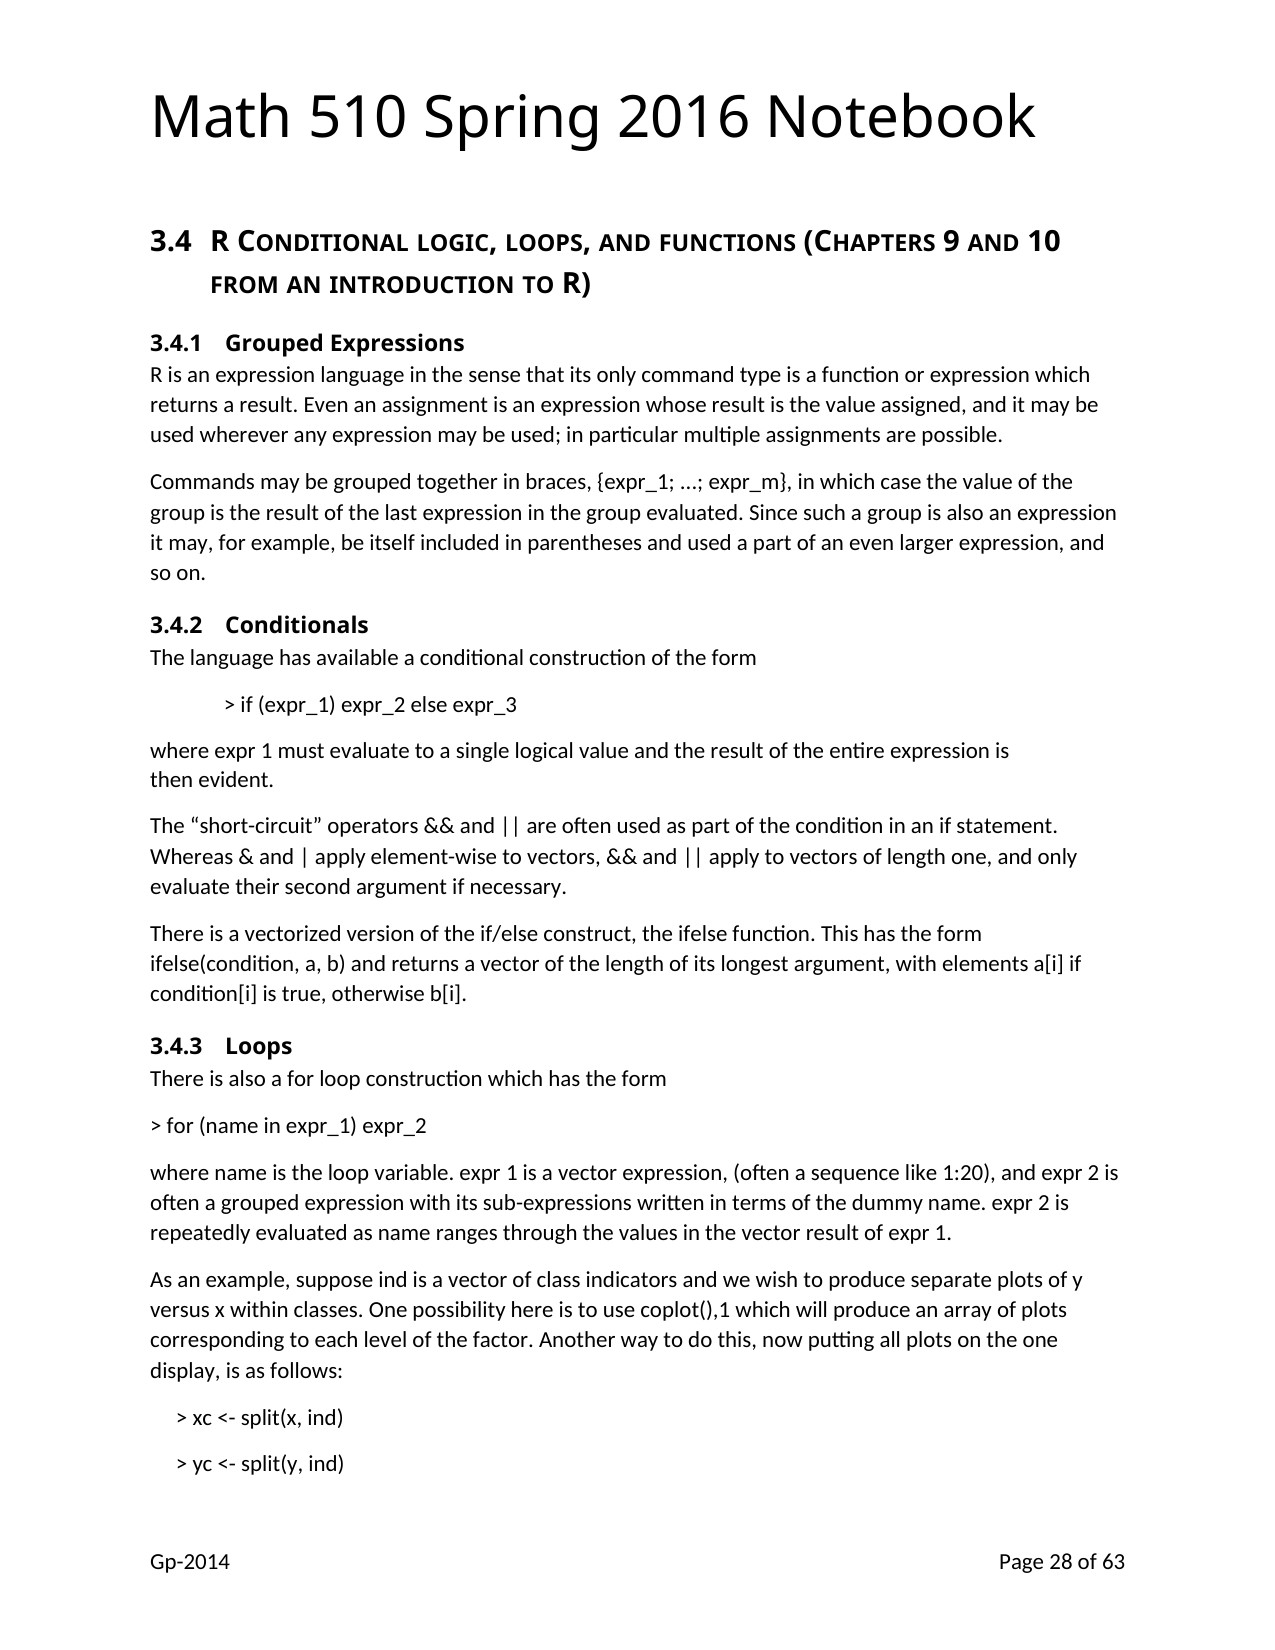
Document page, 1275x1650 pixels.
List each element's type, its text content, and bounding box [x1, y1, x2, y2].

text As an example, suppose ind is a vector of class indicators and we wish to produce separate plots of y versus x within classes. One possibility here is to use coplot(),1 which will produce an array of plots corresponding to each level of the factor. Another way to do this, now putting all plots on the one display, is as follows: [150, 1265, 1125, 1384]
text > xc <- split(x, ind) [150, 1403, 1125, 1431]
text Commands may be grouped together in braces, {expr_1; ...; expr_m}, in which case the value of the group is the result of the last expression in the group evaluated. Since such a group is also an expression it may, for example, be itself included in parentheses and used a part of an even larger expression, and so on. [150, 467, 1125, 586]
text R is an expression language in the sense that its only command type is a function or expression which returns a result. Even an assignment is an expression whose result is the value assigned, and it may be used wherever any expression may be used; in particular multiple assignments are possible. [150, 360, 1125, 449]
text The “short-circuit” operators && and || are often used as part of the condition in an if statement. Whereas & and | apply element-wise to vectors, && and || apply to vectors of length one, and only evaluate their second argument if necessary. [150, 812, 1125, 900]
text There is a vectorized version of the if/else construct, the ifelse function. This has the form ifelse(condition, a, b) and returns a vector of the length of its longest argument, with elements a[i] if condition[i] is true, otherwise b[i]. [150, 919, 1125, 1007]
text then evident. [150, 765, 1125, 793]
text > for (name in expr_1) expr_2 [150, 1111, 1125, 1139]
text where expr 1 must evaluate to a single logical value and the result of the entire expression is [150, 737, 1125, 765]
subtitle Conditionals [150, 609, 1125, 640]
text > yc <- split(y, ind) [150, 1449, 1125, 1477]
subtitle Loops [150, 1030, 1125, 1062]
text There is also a for loop construction which has the form [150, 1064, 1125, 1092]
subtitle Grouped Expressions [150, 326, 1125, 358]
text where name is the loop variable. expr 1 is a vector expression, (often a sequence like 1:20), and expr 2 is often a grouped expression with its sub-expressions written in terms of the dummy name. expr 2 is repeatedly evaluated as name ranges through the values in the vector result of expr 1. [150, 1158, 1125, 1246]
subtitle R Conditional logic, loops, and functions (Chapters 9 and 10 from an introduction to R) [150, 220, 1125, 302]
text The language has available a conditional construction of the form [150, 643, 1125, 671]
text > if (expr_1) expr_2 else expr_3 [150, 690, 1125, 718]
